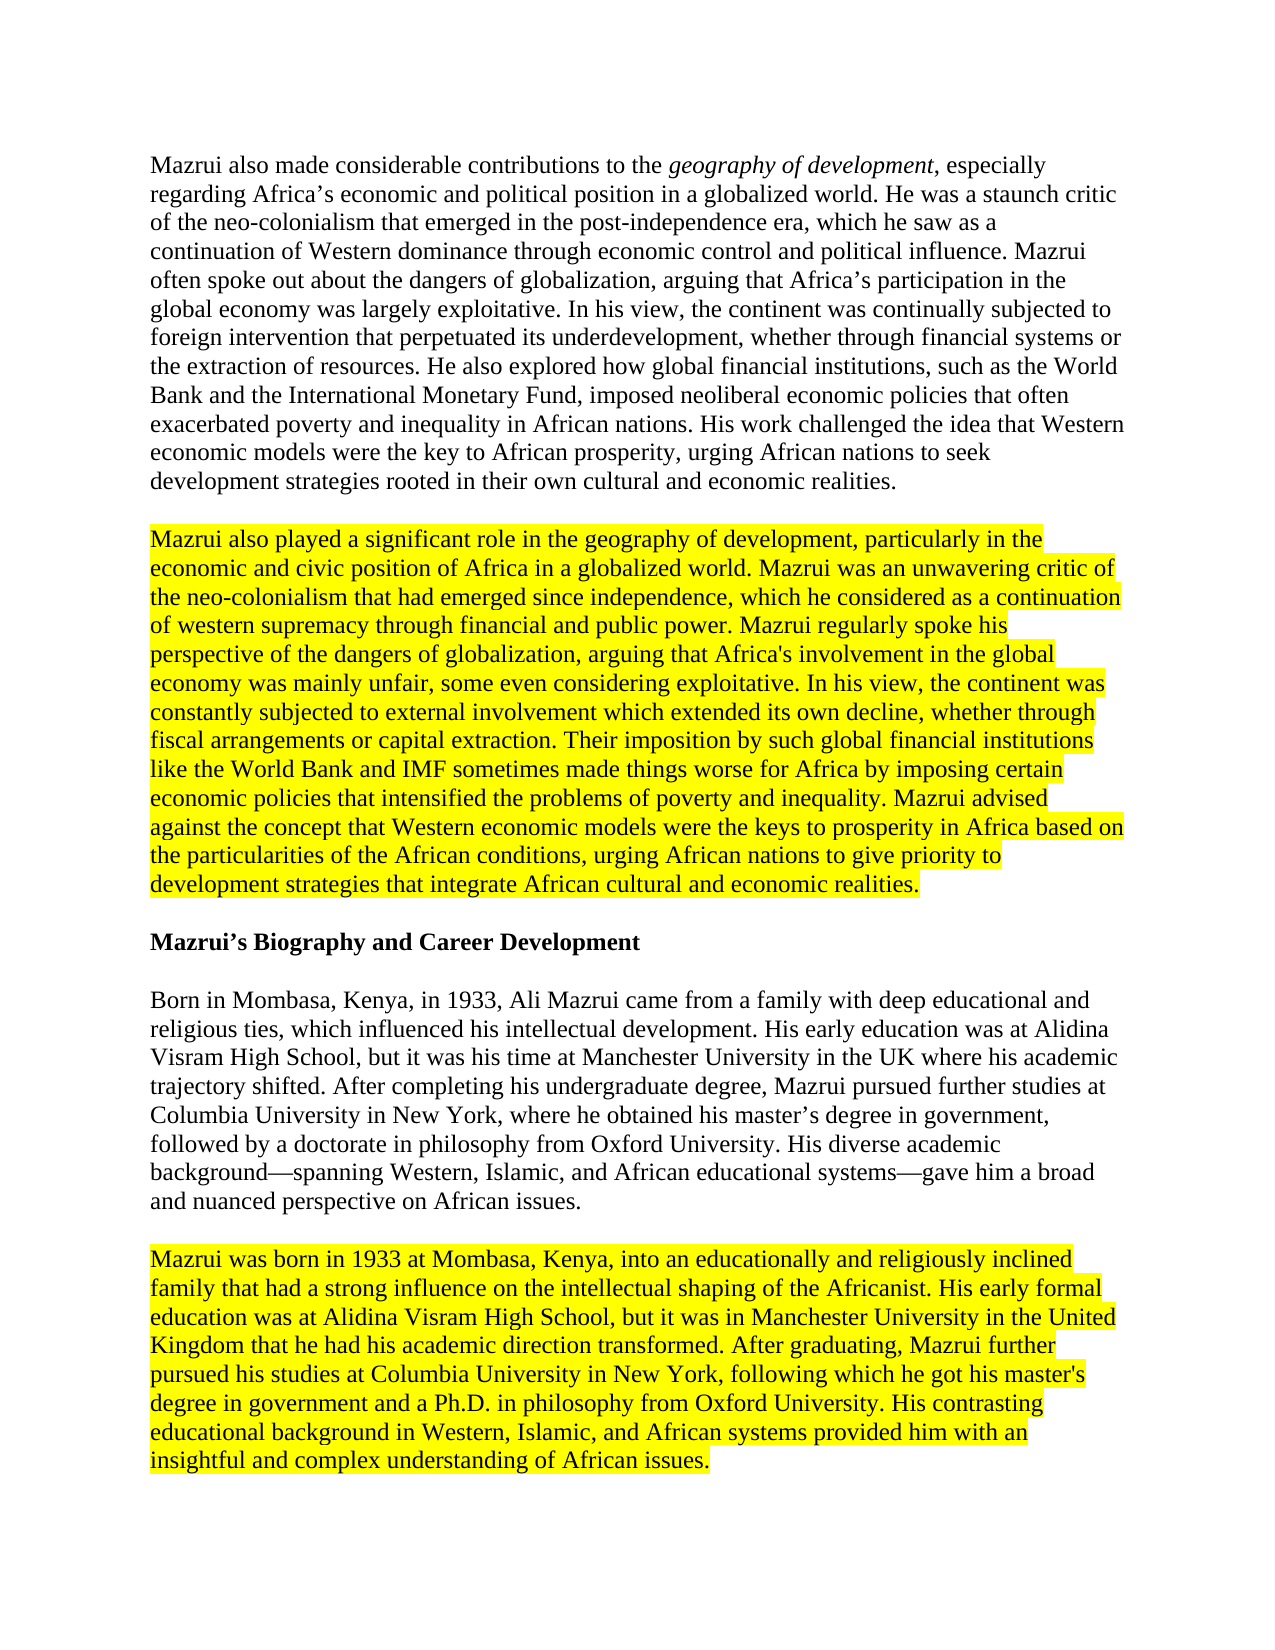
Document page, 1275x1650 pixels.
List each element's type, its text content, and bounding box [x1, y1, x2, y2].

text Mazrui was born in 1933 at Mombasa, Kenya, into an educationally and religiously inclined family that had a strong influence on the intellectual shaping of the Africanist. His early formal education was at Alidina Visram High School, but it was in Manchester University in the United Kingdom that he had his academic direction transformed. After graduating, Mazrui further pursued his studies at Columbia University in New York, following which he got his master's degree in government and a Ph.D. in philosophy from Oxford University. His contrasting educational background in Western, Islamic, and African systems provided him with an insightful and complex understanding of African issues. [710, 1244, 1125, 1474]
text Mazrui also made considerable contributions to the geography of development, especially regarding Africa’s economic and political position in a globalized world. He was a staunch critic of the neo-colonialism that emerged in the post-independence era, which he saw as a continuation of Western dominance through economic control and political influence. Mazrui often spoke out about the dangers of globalization, arguing that Africa’s participation in the global economy was largely exploitative. In his view, the continent was continually subjected to foreign intervention that perpetuated its underdevelopment, whether through financial systems or the extraction of resources. He also explored how global financial institutions, such as the World Bank and the International Monetary Fund, imposed neoliberal economic policies that often exacerbated poverty and inequality in African nations. His work challenged the idea that Western economic models were the key to African prosperity, urging African nations to seek development strategies rooted in their own cultural and economic realities. [150, 150, 1125, 495]
text Mazrui also played a significant role in the geography of development, particularly in the economic and civic position of Africa in a globalized world. Mazrui was an unwavering critic of the neo-colonialism that had emerged since independence, which he considered as a continuation of western supremacy through financial and public power. Mazrui regularly spoke his perspective of the dangers of globalization, arguing that Africa's involvement in the global economy was mainly unfair, some even considering exploitative. In his view, the continent was constantly subjected to external involvement which extended its own decline, whether through fiscal arrangements or capital extraction. Their imposition by such global financial institutions like the World Bank and IMF sometimes made things worse for Africa by imposing certain economic policies that intensified the problems of poverty and inequality. Mazrui advised against the concept that Western economic models were the keys to prosperity in Africa based on the particularities of the African conditions, urging African nations to give priority to development strategies that integrate African cultural and economic realities. [920, 524, 1125, 898]
text Mazrui’s Biography and Career Development [150, 927, 1125, 956]
text Born in Mombasa, Kenya, in 1933, Ali Mazrui came from a family with deep educational and religious ties, which influenced his intellectual development. His early education was at Alidina Visram High School, but it was his time at Manchester University in the UK where his academic trajectory shifted. After completing his undergraduate degree, Mazrui pursued further studies at Columbia University in New York, where he obtained his master’s degree in government, followed by a doctorate in philosophy from Oxford University. His diverse academic background—spanning Western, Islamic, and African educational systems—gave him a broad and nuanced perspective on African issues. [150, 985, 1125, 1215]
